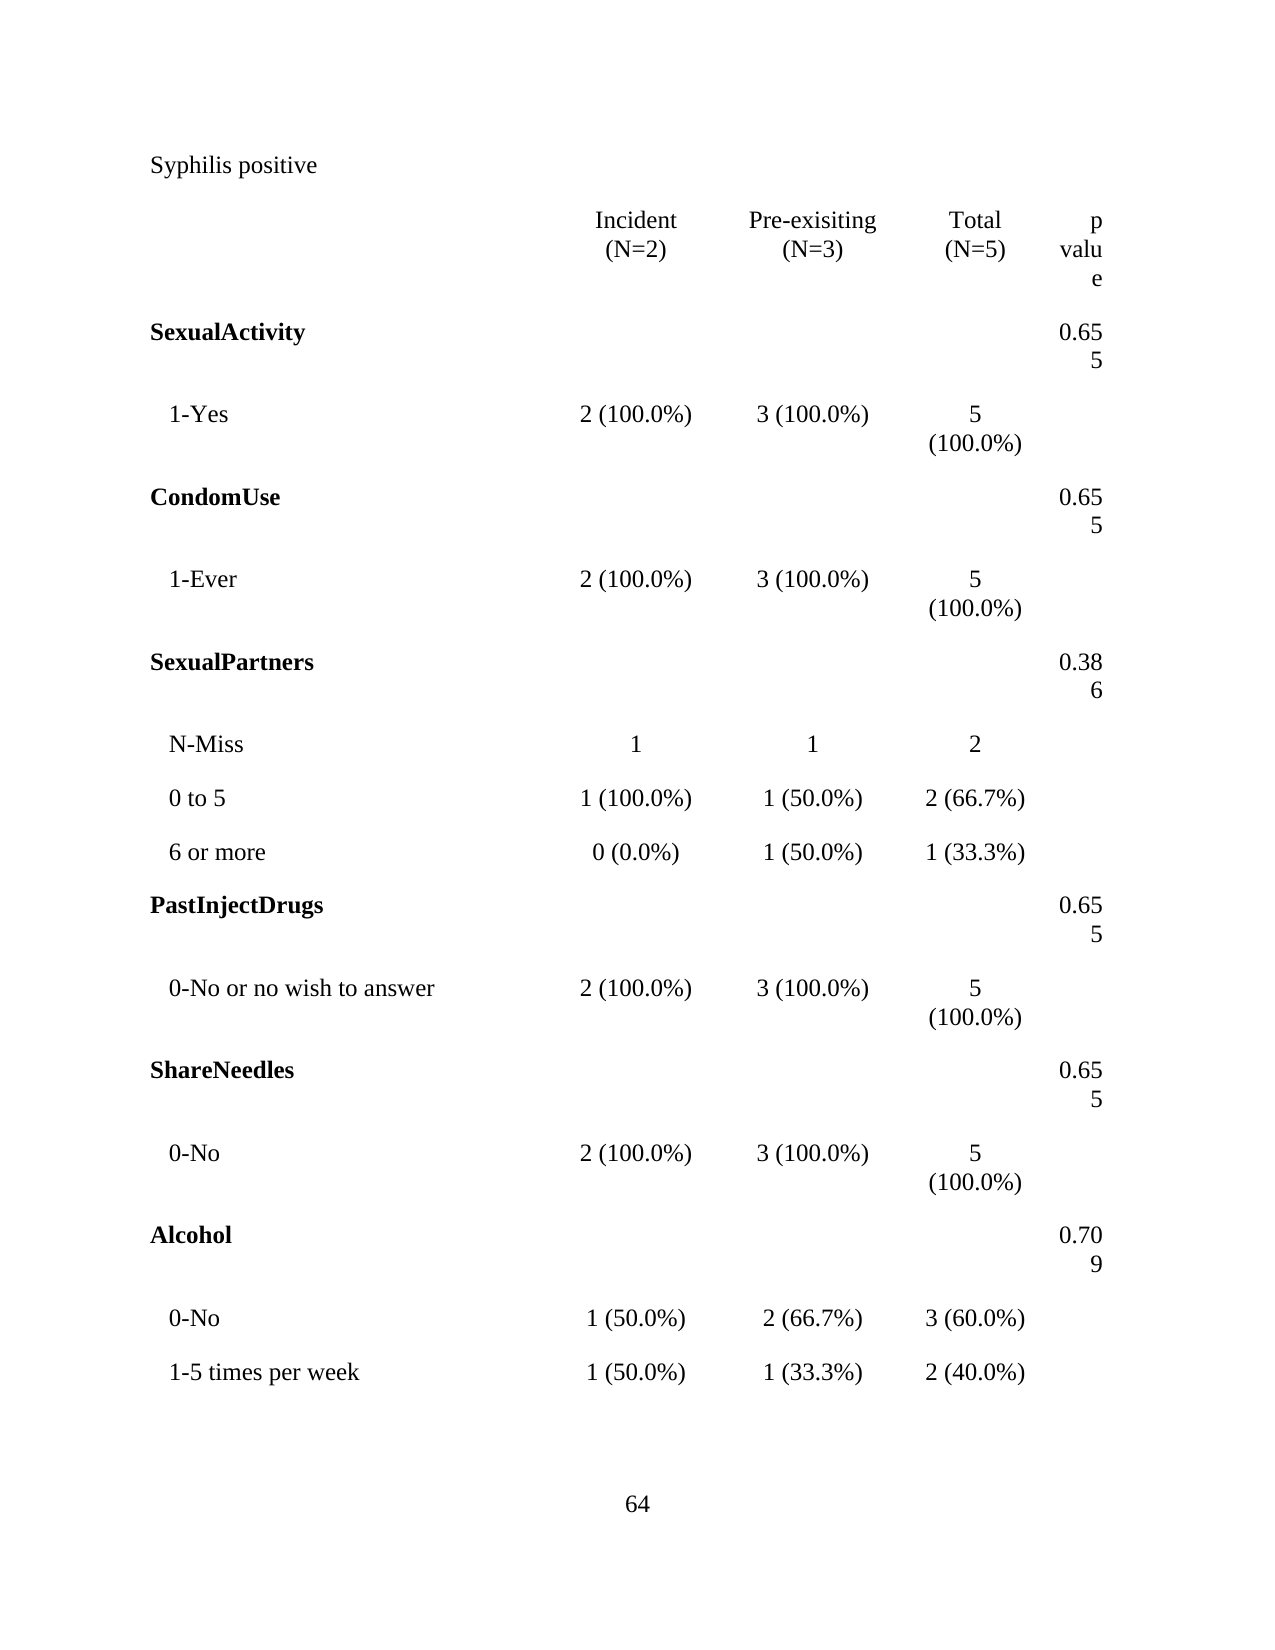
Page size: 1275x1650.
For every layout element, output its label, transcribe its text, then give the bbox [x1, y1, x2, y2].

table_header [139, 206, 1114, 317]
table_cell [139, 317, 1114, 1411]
text Syphilis positive [150, 150, 1125, 179]
